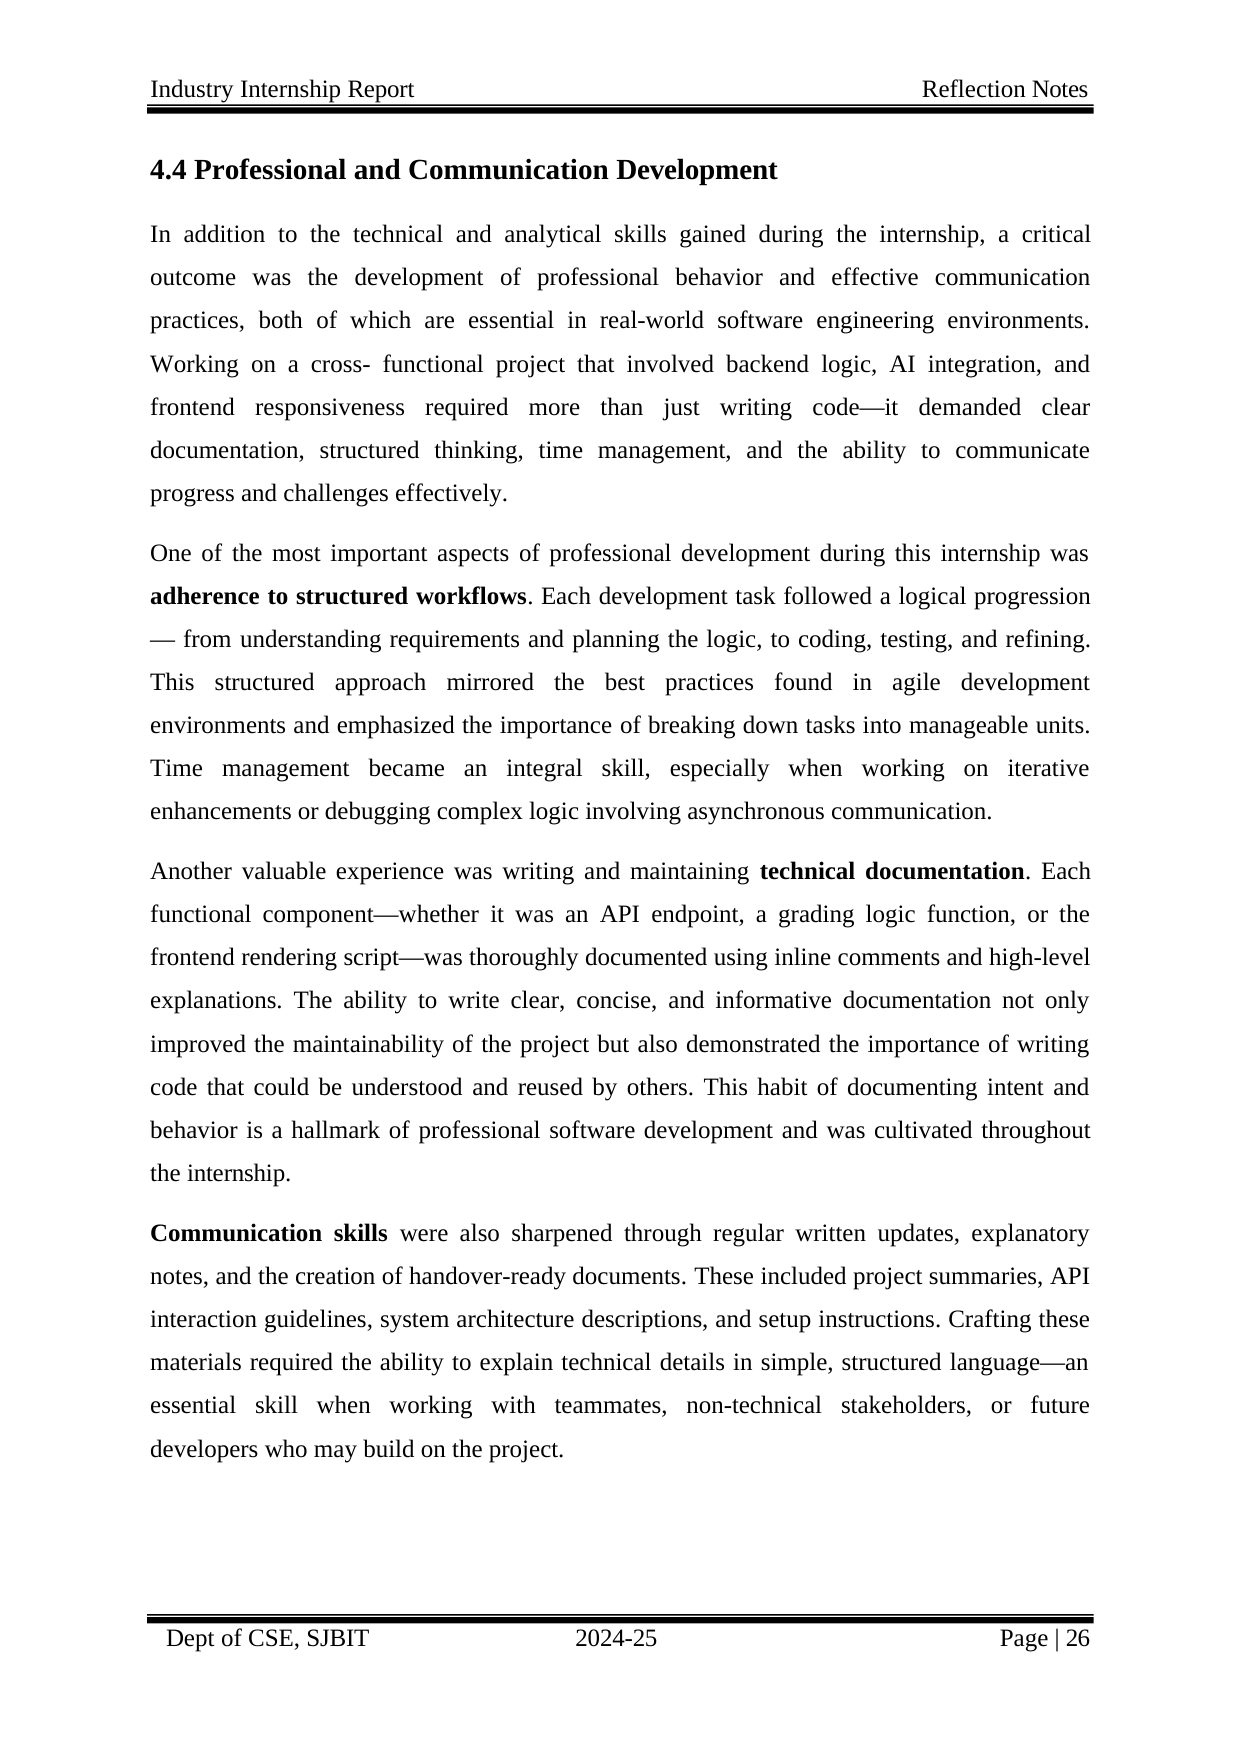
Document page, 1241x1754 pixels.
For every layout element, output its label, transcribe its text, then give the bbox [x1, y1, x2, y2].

subtitle Professional and Communication Development [150, 152, 1137, 186]
text Communication skills were also sharpened through regular written updates, explanatory notes, and the creation of handover-ready documents. These included project summaries, API interaction guidelines, system architecture descriptions, and setup instructions. Crafting these materials required the ability to explain technical details in simple, structured language—an essential skill when working with teammates, non-technical stakeholders, or future developers who may build on the project. [150, 1218, 1090, 1462]
text One of the most important aspects of professional development during this internship was adherence to structured workflows. Each development task followed a logical progression— from understanding requirements and planning the logic, to coding, testing, and refining. This structured approach mirrored the best practices found in agile development environments and emphasized the importance of breaking down tasks into manageable units. Time management became an integral skill, especially when working on iterative enhancements or debugging complex logic involving asynchronous communication. [150, 538, 1091, 825]
text In addition to the technical and analytical skills gained during the internship, a critical outcome was the development of professional behavior and effective communication practices, both of which are essential in real-world software engineering environments. Working on a cross- functional project that involved backend logic, AI integration, and frontend responsiveness required more than just writing code—it demanded clear documentation, structured thinking, time management, and the ability to communicate progress and challenges effectively. [150, 219, 1091, 507]
text Another valuable experience was writing and maintaining technical documentation. Each functional component—whether it was an API endpoint, a grading logic function, or the frontend rendering script—was thoroughly documented using inline comments and high-level explanations. The ability to write clear, concise, and informative documentation not only improved the maintainability of the project but also demonstrated the importance of writing code that could be understood and reused by others. This habit of documenting intent and behavior is a hallmark of professional software development and was cultivated throughout the internship. [150, 856, 1091, 1187]
